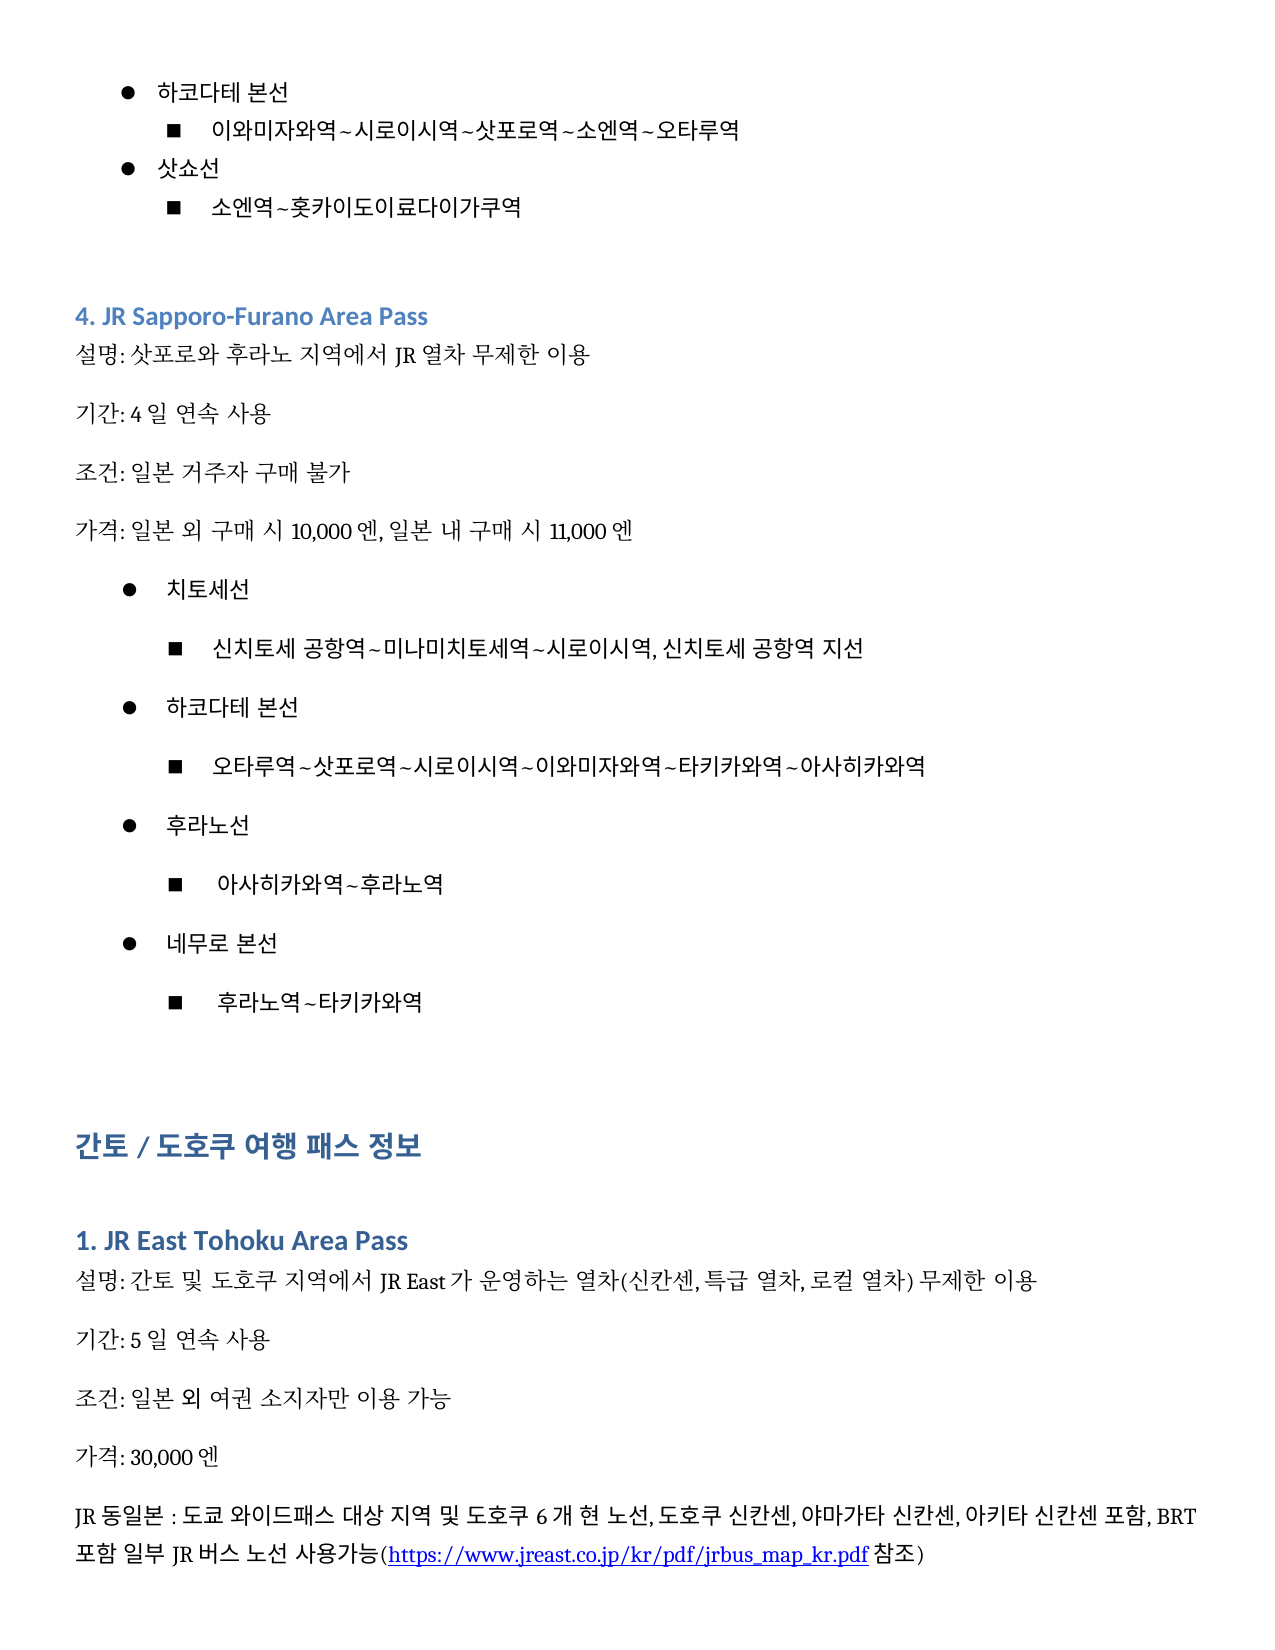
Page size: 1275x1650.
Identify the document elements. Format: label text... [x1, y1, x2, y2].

list 하코다테 본선 [119, 75, 1200, 108]
list 치토세선 [121, 572, 1200, 605]
list 네무로 본선 [121, 926, 1200, 959]
text 가격: 일본 외 구매 시 10,000엔, 일본 내 구매 시 11,000엔 [75, 513, 1200, 546]
list 후라노선 [121, 808, 1200, 841]
text 설명: 삿포로와 후라노 지역에서 JR 열차 무제한 이용 [75, 337, 1200, 370]
list 삿쇼선 [119, 151, 1200, 184]
subtitle 1. JR East Tohoku Area Pass [75, 1222, 1200, 1258]
list 후라노역~타키카와역 [167, 984, 1200, 1018]
list 이와미자와역~시로이시역~삿포로역~소엔역~오타루역 [165, 113, 1200, 146]
list 하코다테 본선 [121, 690, 1200, 723]
list 오타루역~삿포로역~시로이시역~이와미자와역~타키카와역~아사히카와역 [167, 749, 1200, 782]
text 기간: 4일 연속 사용 [75, 396, 1200, 429]
list 신치토세 공항역~미나미치토세역~시로이시역, 신치토세 공항역 지선 [167, 631, 1200, 664]
text 기간: 5일 연속 사용 [75, 1322, 1200, 1355]
subtitle 간토 / 도호쿠 여행 패스 정보 [75, 1124, 1200, 1166]
list 아사히카와역~후라노역 [167, 867, 1200, 900]
text 조건: 일본 거주자 구매 불가 [75, 454, 1200, 487]
subtitle 4. JR Sapporo-Furano Area Pass [75, 299, 1200, 332]
text 설명: 간토 및 도호쿠 지역에서 JR East가 운영하는 열차(신칸센, 특급 열차, 로컬 열차) 무제한 이용 [75, 1263, 1200, 1296]
text 가격: 30,000엔 [75, 1439, 1200, 1472]
text 조건: 일본 외 여권 소지자만 이용 가능 [75, 1381, 1200, 1414]
list 소엔역~홋카이도이료다이가쿠역 [165, 189, 1200, 223]
text JR 동일본 : 도쿄 와이드패스 대상 지역 및 도호쿠 6개 현 노선, 도호쿠 신칸센, 야마가타 신칸센, 아키타 신칸센 포함, BRT 포함 일부 JR버스 노선 사용가능(https://www.jreast.co.jp/kr/pdf/jrbus_map_kr.pdf 참조) [75, 1498, 1200, 1569]
